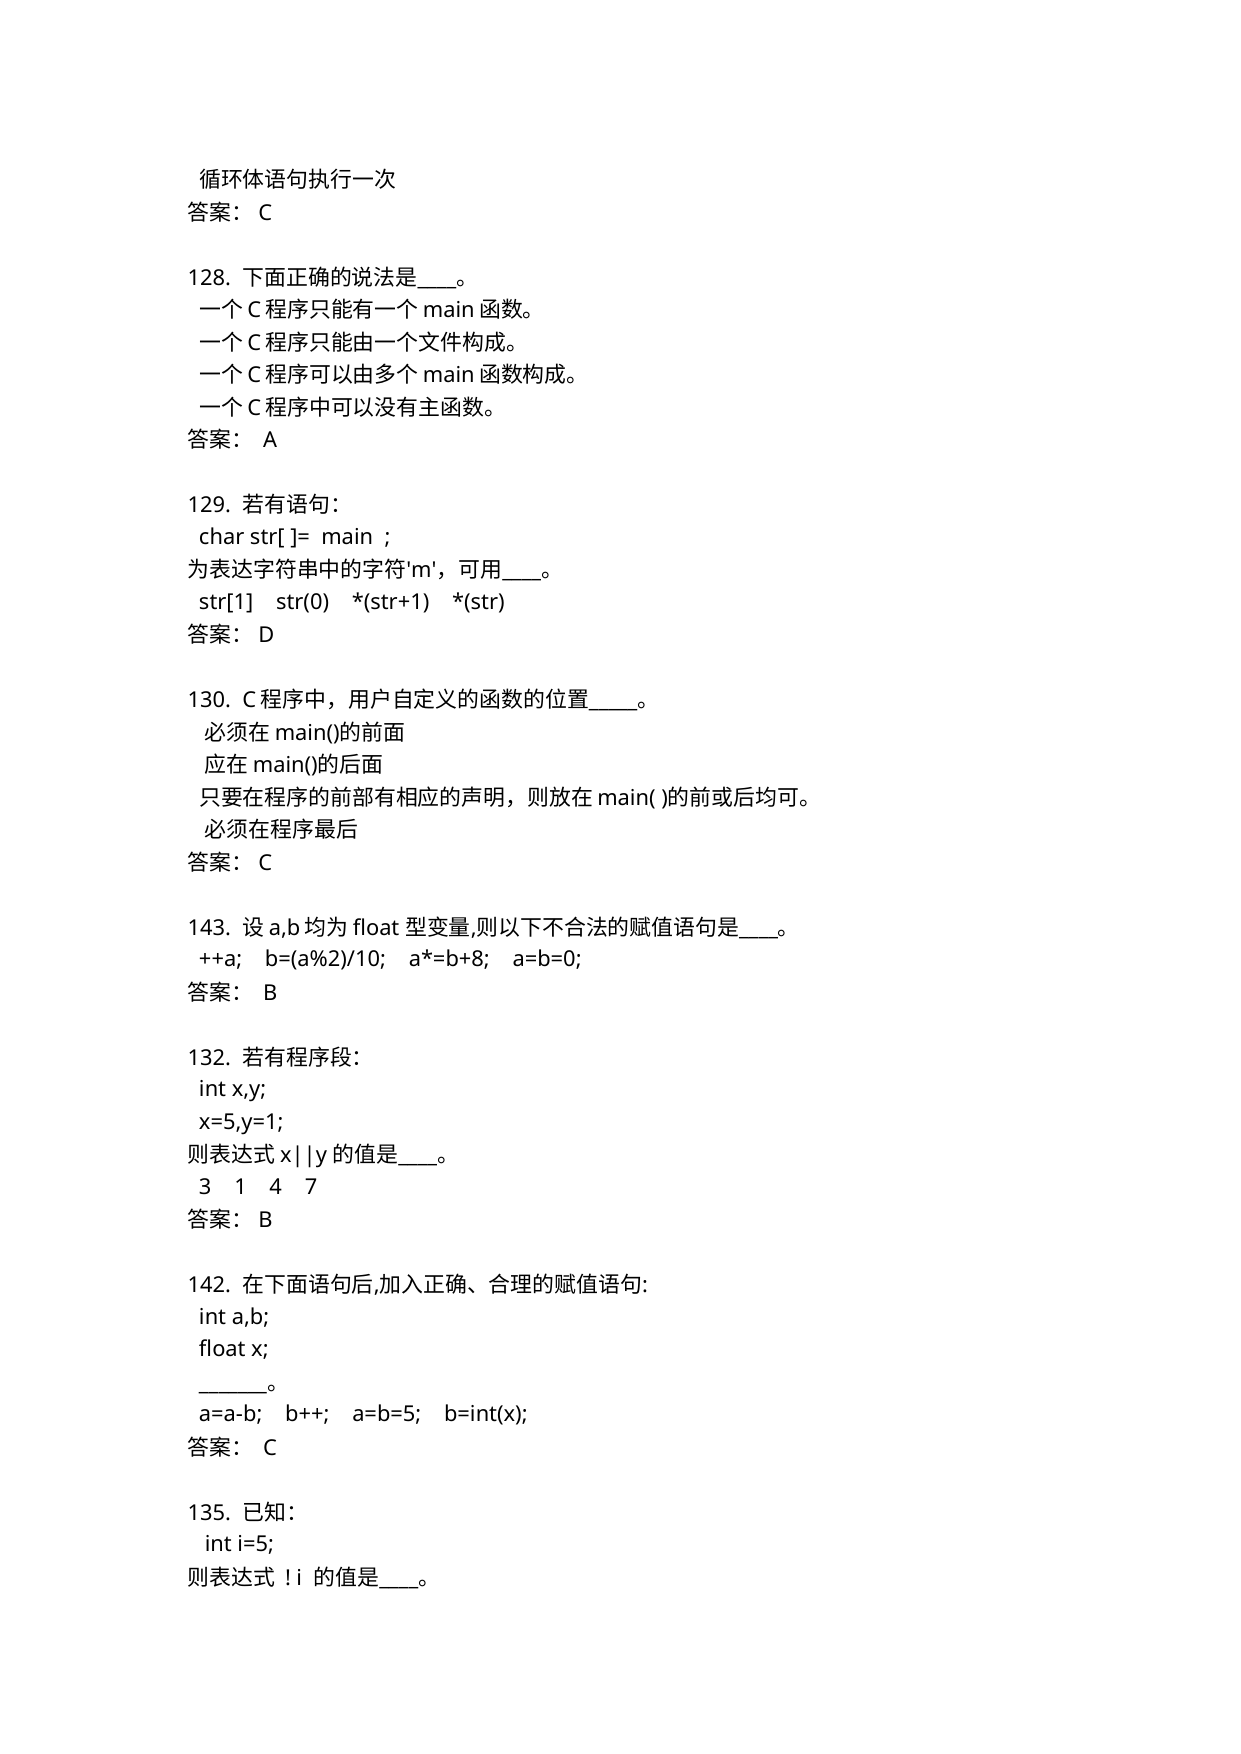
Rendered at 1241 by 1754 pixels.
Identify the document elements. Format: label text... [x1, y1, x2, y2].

text int x,y; [187, 1072, 1053, 1104]
text 答案： C [187, 194, 1053, 227]
text 答案： C [187, 1429, 1053, 1462]
text 则表达式 x||y 的值是____。 [187, 1137, 1053, 1169]
text float x; [187, 1332, 1053, 1364]
text 129. 若有语句： [187, 487, 1053, 519]
text 一个C程序只能有一个main函数。 [187, 292, 1053, 324]
text 130. C程序中，用户自定义的函数的位置_____。 [187, 682, 1053, 714]
text a=a-b; b++; a=b=5; b=int(x); [187, 1397, 1053, 1429]
text 答案： B [187, 974, 1053, 1007]
text 128. 下面正确的说法是____。 [187, 259, 1053, 292]
text int i=5; [187, 1527, 1053, 1559]
text 答案： D [187, 617, 1053, 649]
text ++a; b=(a%2)/10; a*=b+8; a=b=0; [187, 942, 1053, 974]
text 143. 设a,b均为float 型变量,则以下不合法的赋值语句是____。 [187, 909, 1053, 942]
text char str[ ]= main ; [187, 519, 1053, 552]
text _______。 [187, 1364, 1053, 1397]
text 应在main()的后面 [187, 747, 1053, 779]
text 必须在main()的前面 [187, 714, 1053, 747]
text 一个C程序只能由一个文件构成。 [187, 324, 1053, 357]
text 答案： B [187, 1202, 1053, 1234]
text 必须在程序最后 [187, 812, 1053, 844]
text 则表达式 ! i 的值是____。 [187, 1559, 1053, 1592]
text str[1] str(0) *(str+1) *(str) [187, 584, 1053, 617]
text 135. 已知： [187, 1494, 1053, 1527]
text 循环体语句执行一次 [187, 162, 1053, 194]
text 为表达字符串中的字符'm'，可用____。 [187, 552, 1053, 584]
text 132. 若有程序段： [187, 1039, 1053, 1072]
text 答案： A [187, 422, 1053, 454]
text 3 1 4 7 [187, 1169, 1053, 1202]
text 只要在程序的前部有相应的声明，则放在main( )的前或后均可。 [187, 779, 1053, 812]
text 一个C程序可以由多个main函数构成。 [187, 357, 1053, 389]
text 142. 在下面语句后,加入正确、合理的赋值语句: [187, 1267, 1053, 1299]
text 一个C程序中可以没有主函数。 [187, 389, 1053, 422]
text 答案： C [187, 844, 1053, 877]
text int a,b; [187, 1299, 1053, 1332]
text x=5,y=1; [187, 1104, 1053, 1137]
